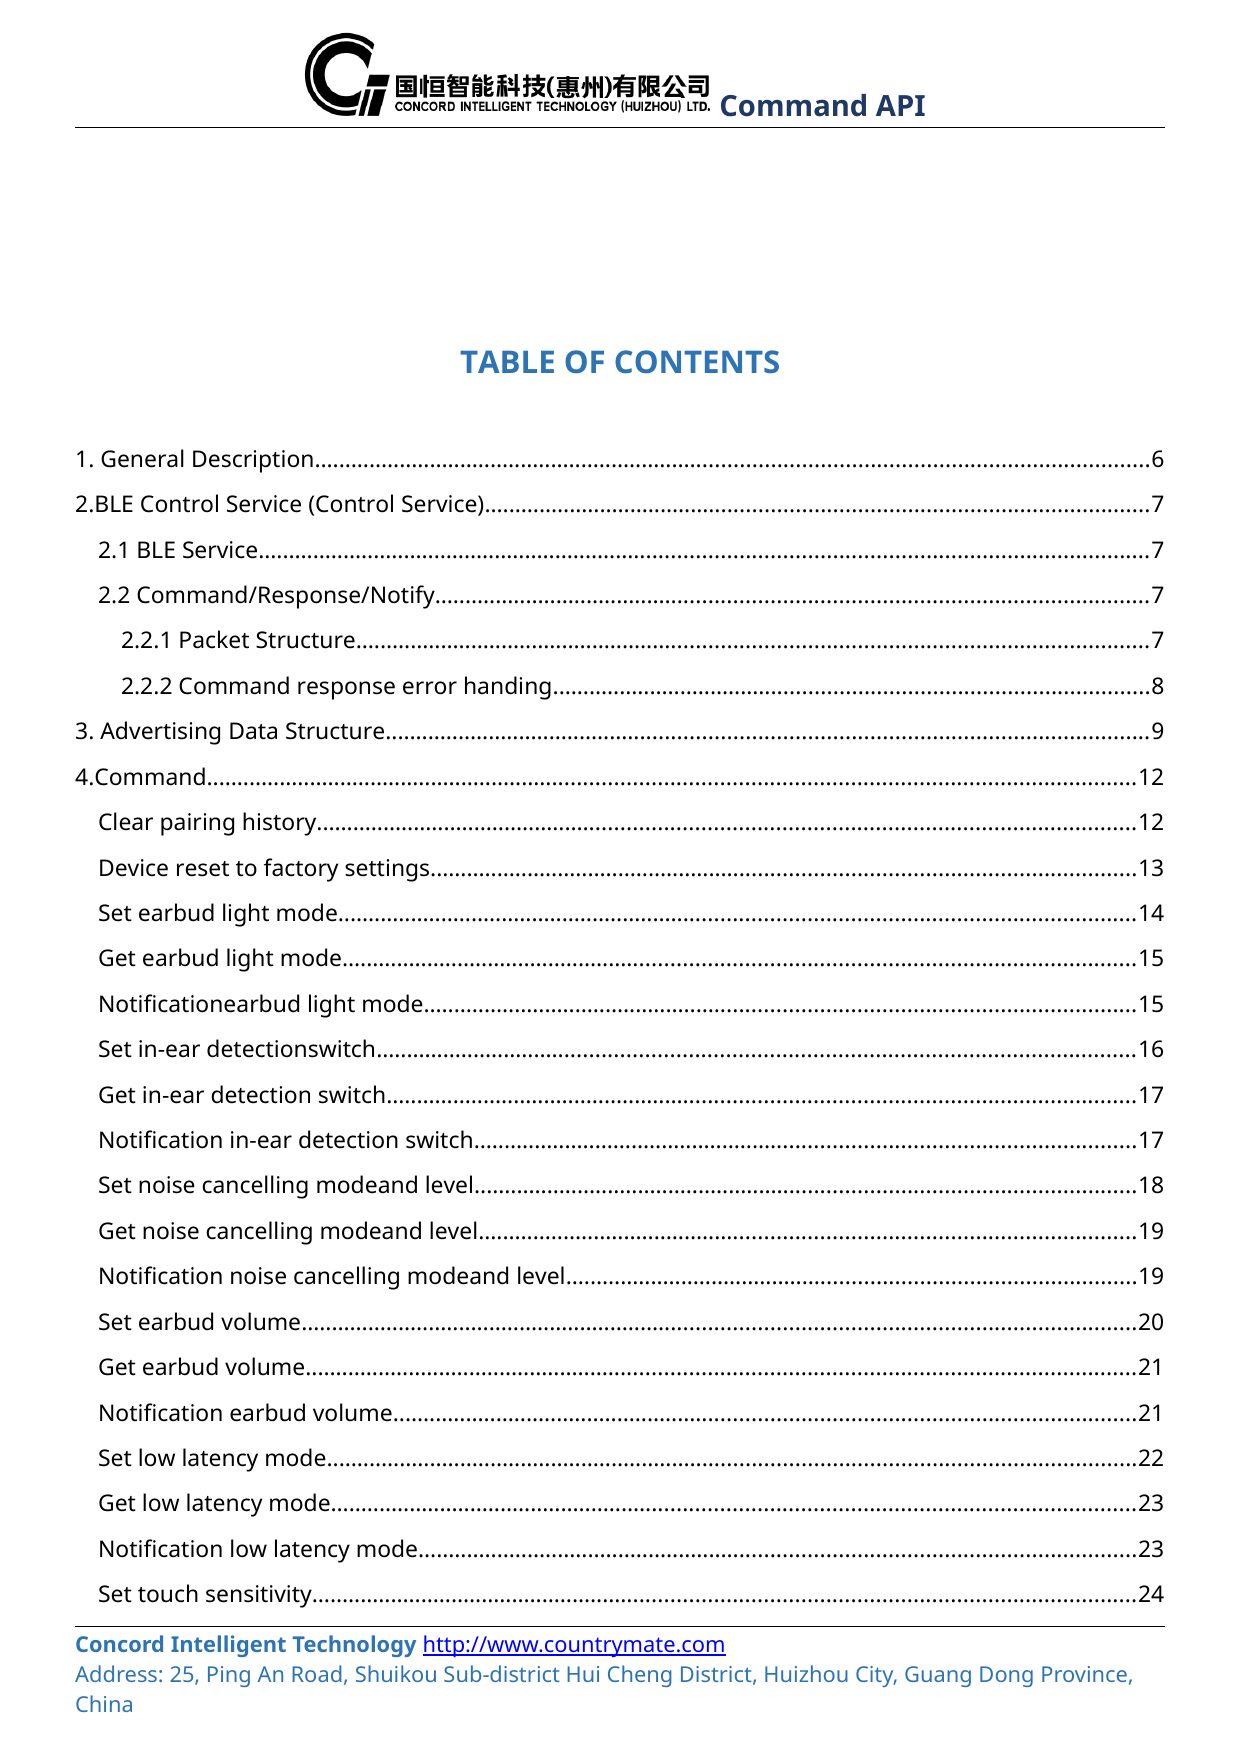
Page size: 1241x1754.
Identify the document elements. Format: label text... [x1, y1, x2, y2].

picture [300, 29, 720, 117]
text Set earbud volume 20 [98, 1305, 1165, 1338]
text TABLE OF CONTENTS [75, 328, 1165, 393]
text 3. Advertising Data Structure 9 [75, 715, 1165, 747]
text Notification noise cancelling modeand level 19 [98, 1260, 1165, 1292]
text Set low latency mode 22 [98, 1441, 1165, 1474]
text Set noise cancelling modeand level 18 [98, 1169, 1165, 1201]
text 2.2.2 Command response error handing 8 [121, 669, 1165, 702]
text 2.2 Command/Response/Notify 7 [98, 578, 1165, 611]
text 1. General Description 6 [75, 442, 1165, 475]
text Notification earbud volume 21 [98, 1396, 1165, 1428]
text 2.2.1 Packet Structure 7 [121, 624, 1165, 656]
text Set in-ear detectionswitch 16 [98, 1033, 1165, 1065]
text Notificationearbud light mode 15 [98, 987, 1165, 1020]
text Get low latency mode 23 [98, 1487, 1165, 1519]
text Get noise cancelling modeand level 19 [98, 1214, 1165, 1247]
text Notification low latency mode 23 [98, 1532, 1165, 1565]
text 2.1 BLE Service 7 [98, 533, 1165, 566]
text Get earbud light mode 15 [98, 942, 1165, 974]
text 2.BLE Control Service (Control Service) 7 [75, 488, 1165, 520]
text Set touch sensitivity 24 [98, 1578, 1165, 1610]
text Clear pairing history 12 [98, 806, 1165, 838]
text Get in-ear detection switch 17 [98, 1078, 1165, 1111]
text Notification in-ear detection switch 17 [98, 1123, 1165, 1156]
text 4.Command 12 [75, 760, 1165, 793]
text Get earbud volume 21 [98, 1351, 1165, 1383]
text Set earbud light mode 14 [98, 896, 1165, 929]
text Device reset to factory settings 13 [98, 851, 1165, 883]
